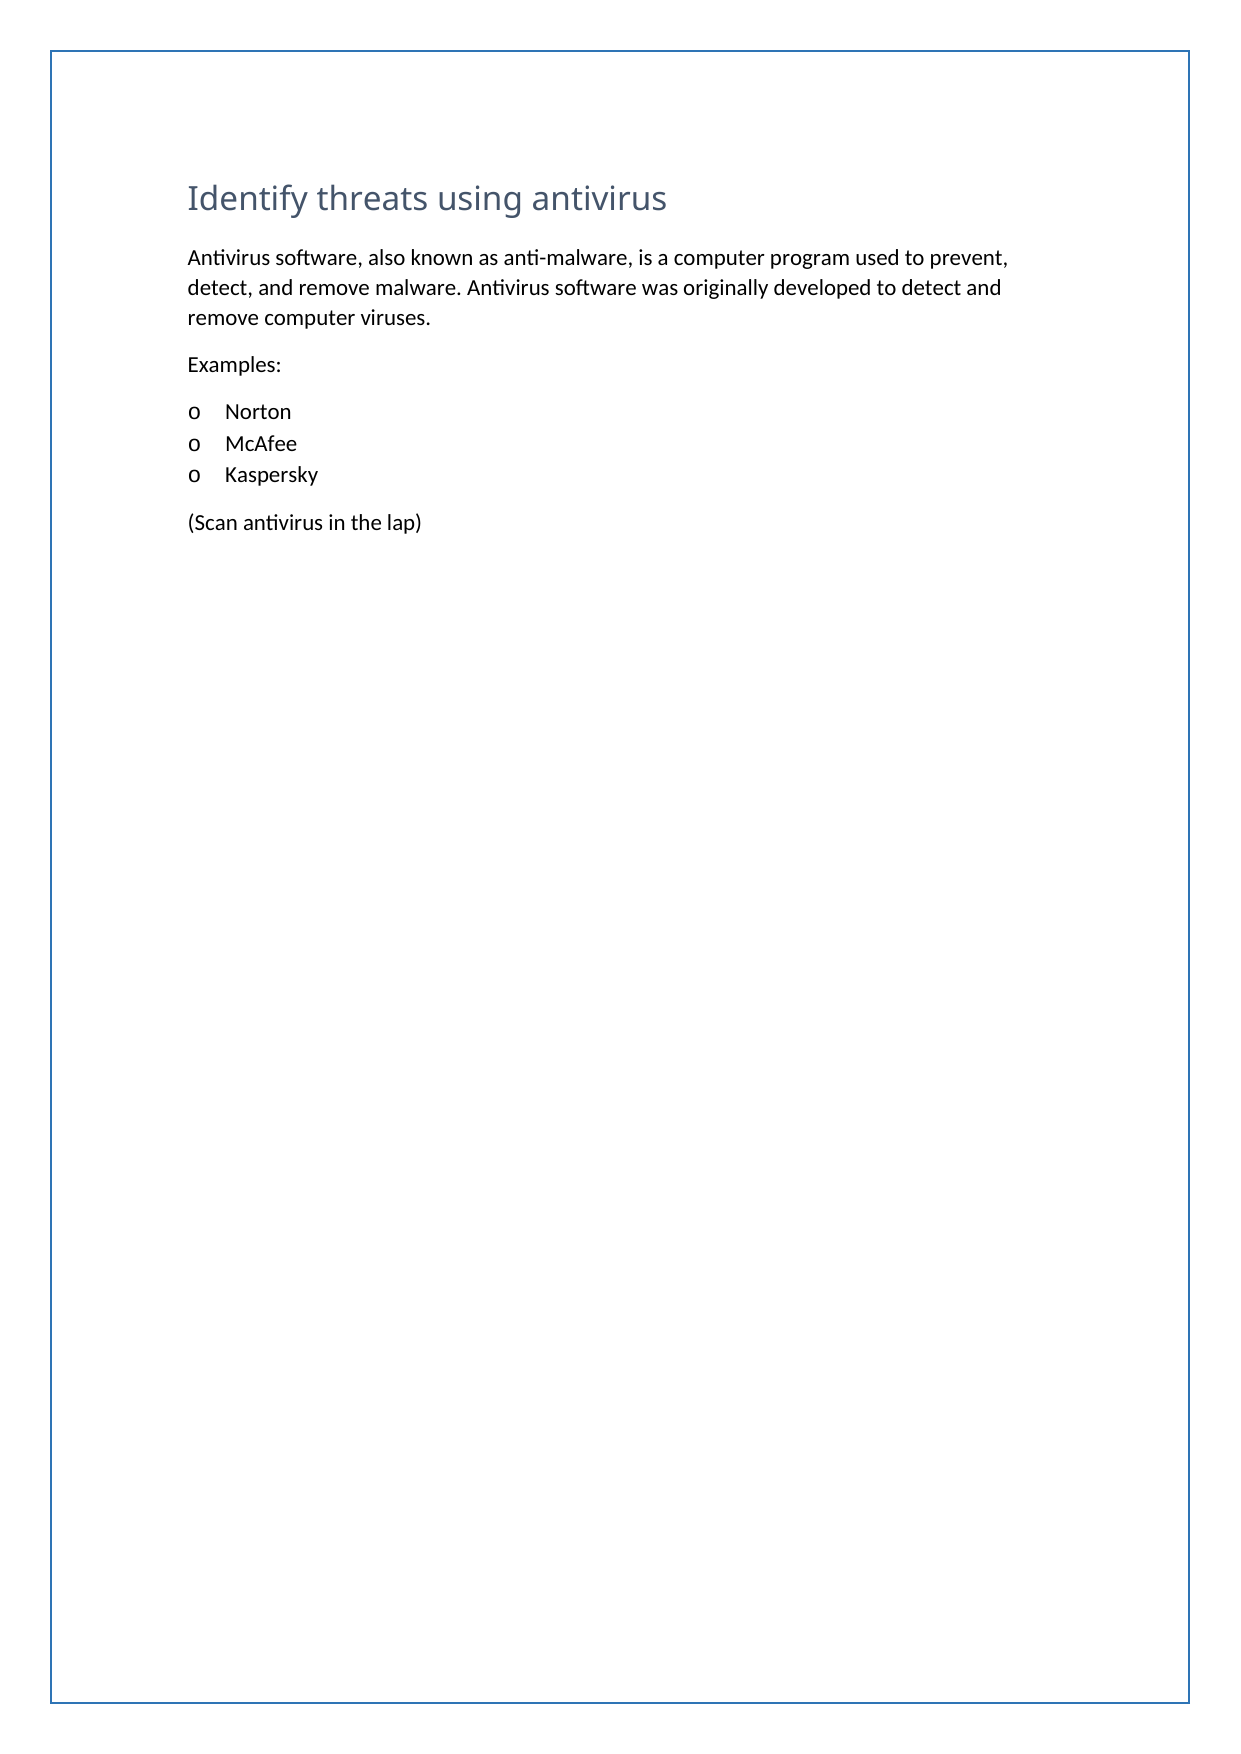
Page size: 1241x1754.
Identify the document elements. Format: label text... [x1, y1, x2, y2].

list Norton [187, 397, 1053, 426]
list McAfee [187, 429, 1053, 458]
list Kaspersky [187, 460, 1053, 489]
text Examples: [187, 350, 1053, 378]
subtitle Identify threats using antivirus [187, 175, 1053, 220]
text (Scan antivirus in the lap) [187, 508, 1053, 536]
text Antivirus software, also known as anti-malware, is a computer program used to prevent, detect, and remove malware. Antivirus software was originally developed to detect and remove computer viruses. [187, 243, 1053, 332]
